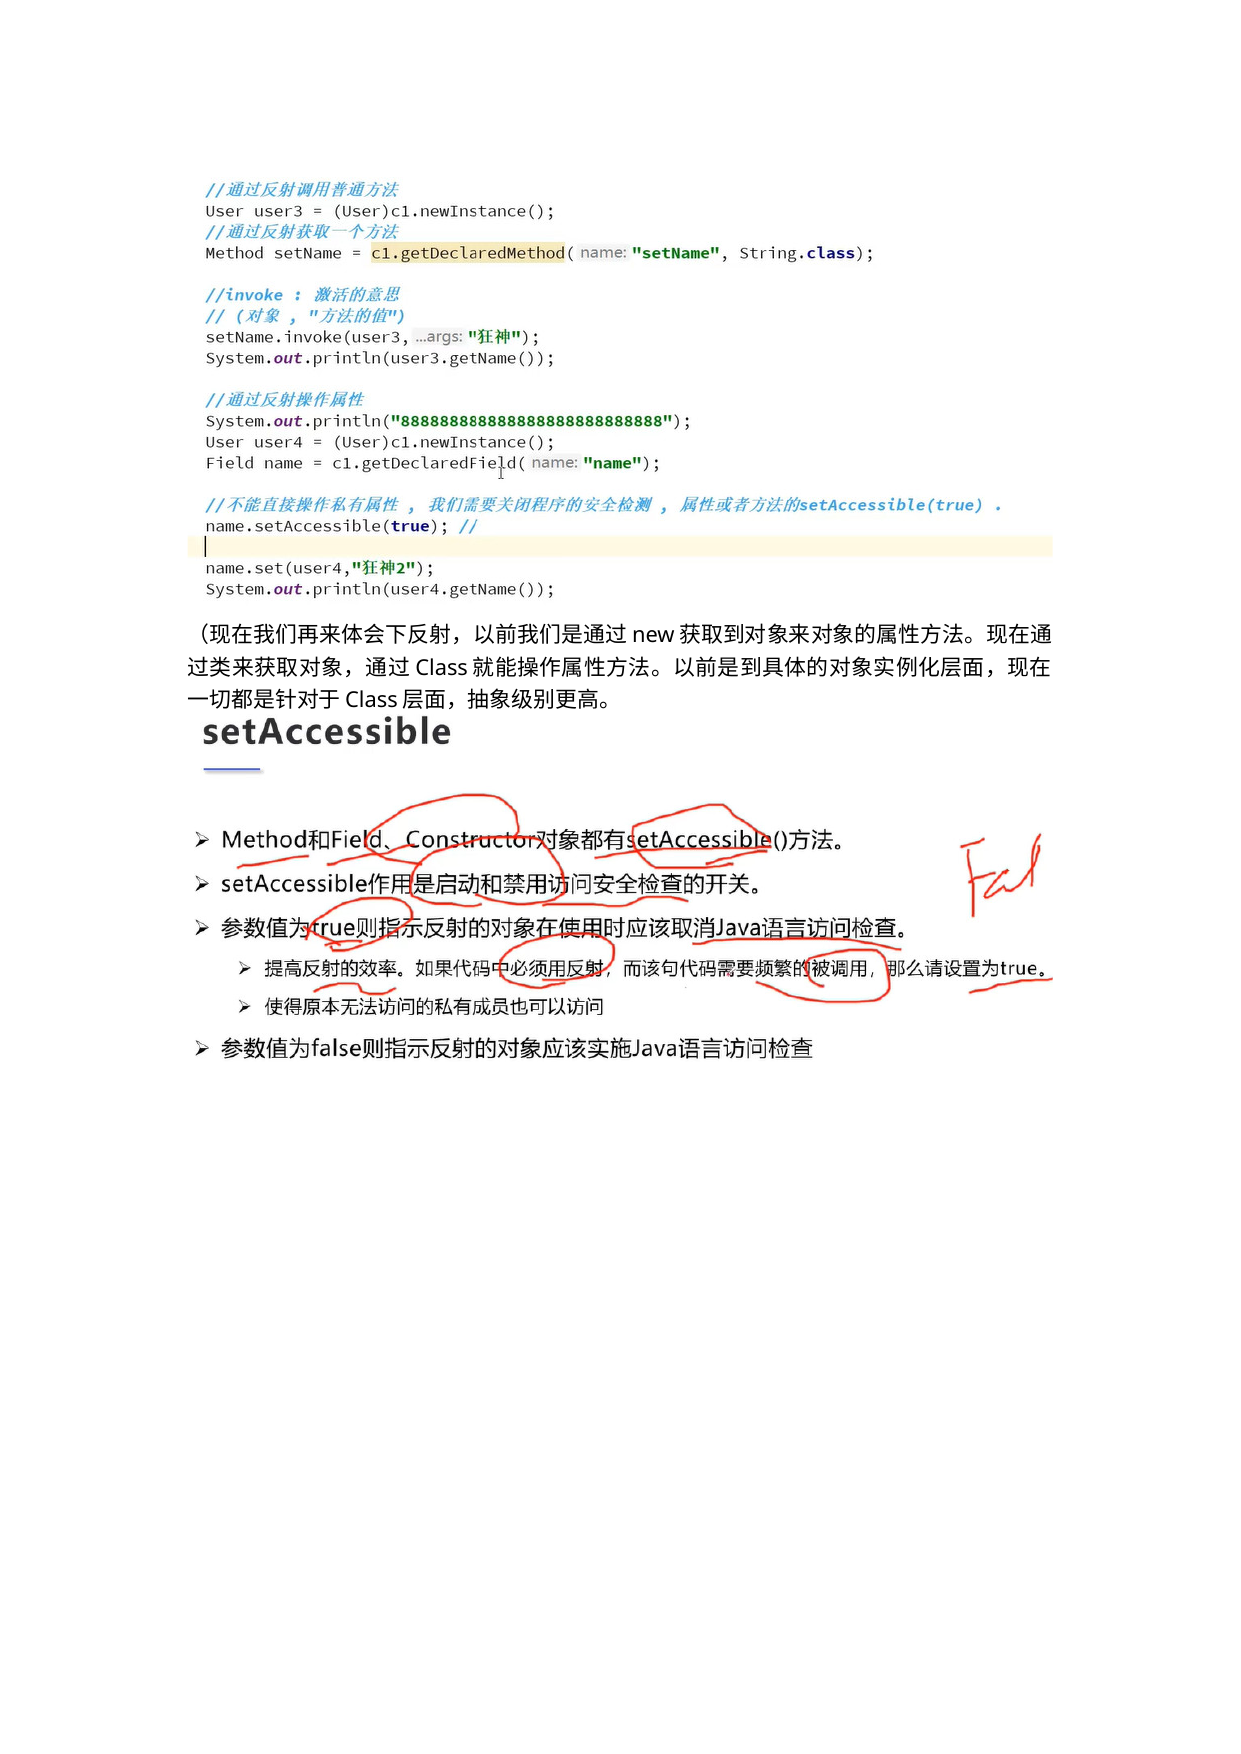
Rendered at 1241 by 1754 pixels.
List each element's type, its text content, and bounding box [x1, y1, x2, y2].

picture [187, 714, 1053, 1062]
picture [187, 162, 1053, 616]
text （现在我们再来体会下反射，以前我们是通过new获取到对象来对象的属性方法。现在通过类来获取对象，通过Class就能操作属性方法。以前是到具体的对象实例化层面，现在一切都是针对于Class层面，抽象级别更高。 [187, 617, 1053, 714]
